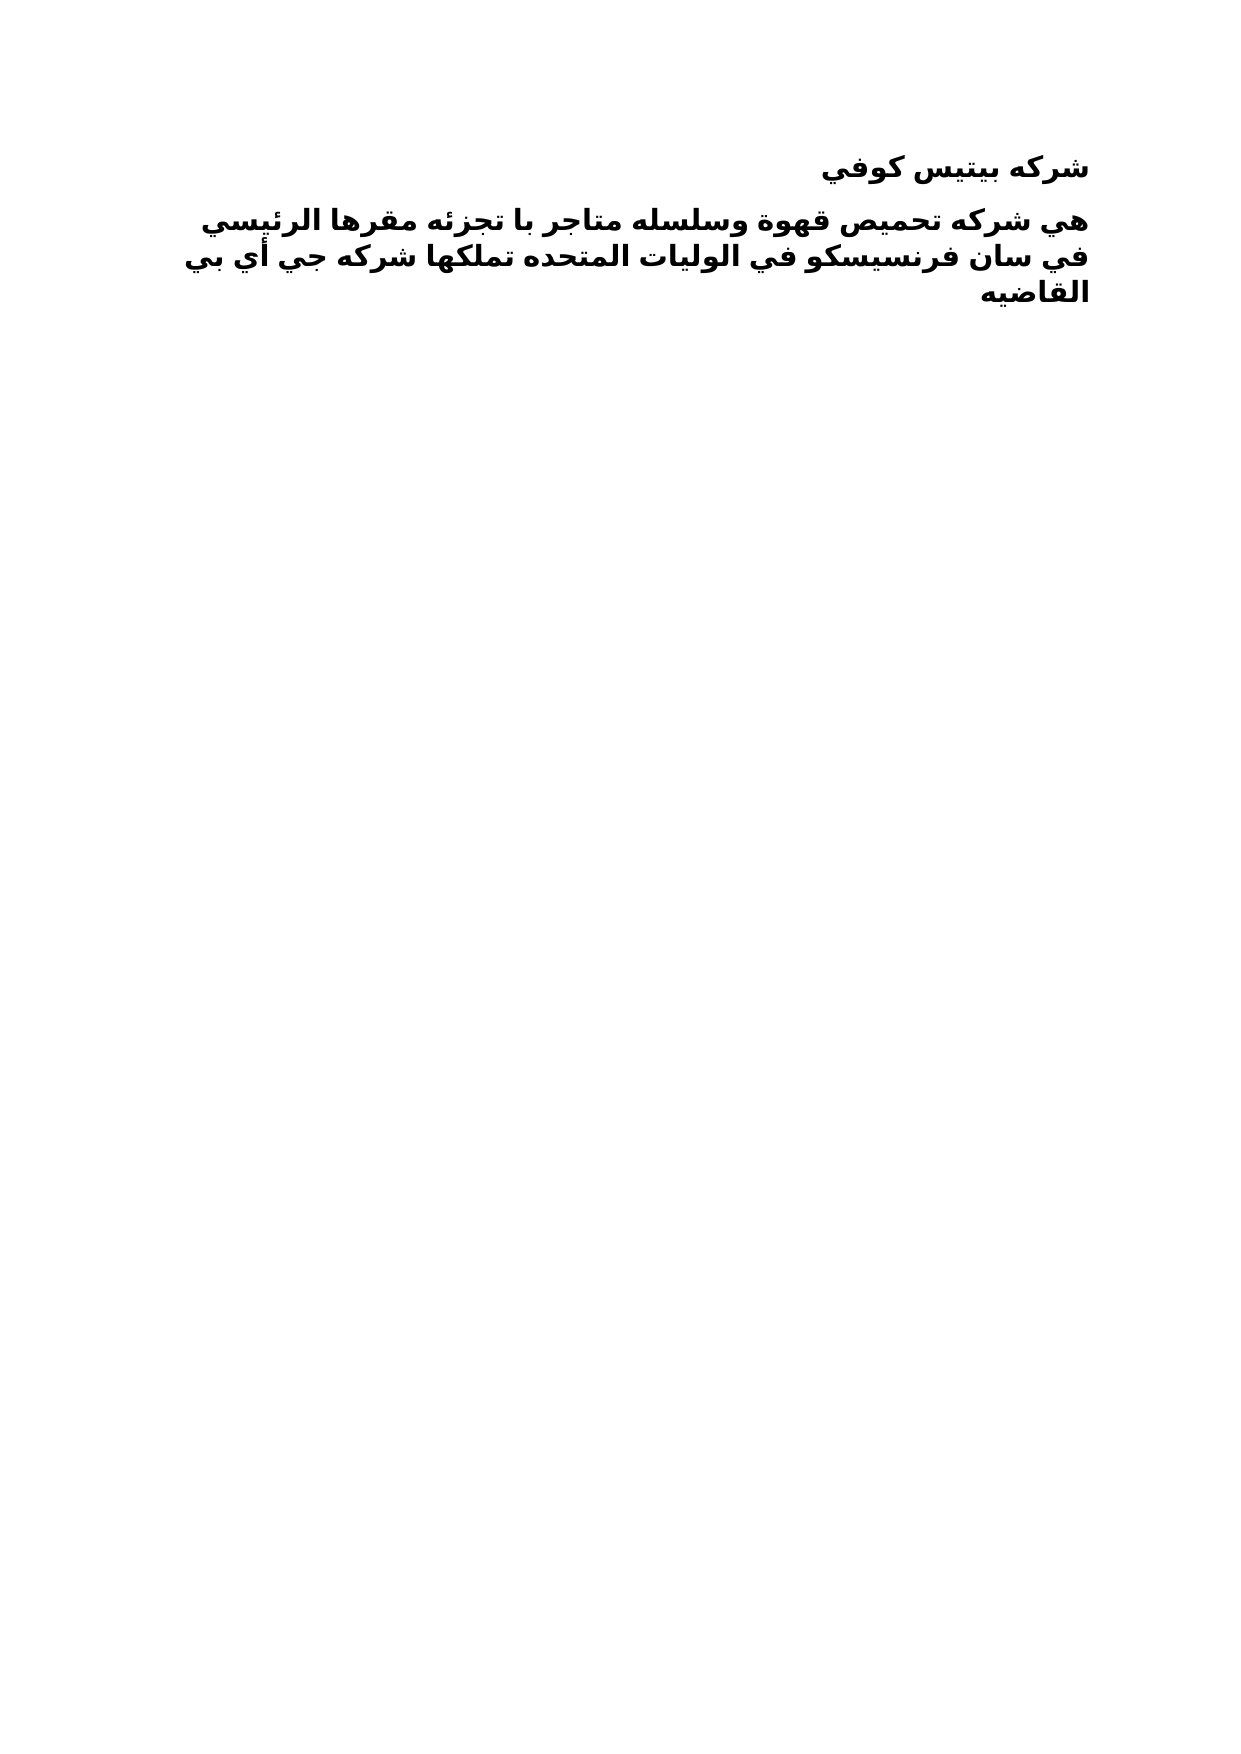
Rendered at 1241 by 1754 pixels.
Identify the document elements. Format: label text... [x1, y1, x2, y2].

text شركه بيتيس كوفي [150, 150, 1090, 183]
text هي شركه تحميص قهوة وسلسله متاجر با تجزئه مقرها الرئيسي في سان فرنسيسكو في الوليات المتحده تملكها شركه جي أي بي القاضيه [150, 203, 1090, 309]
